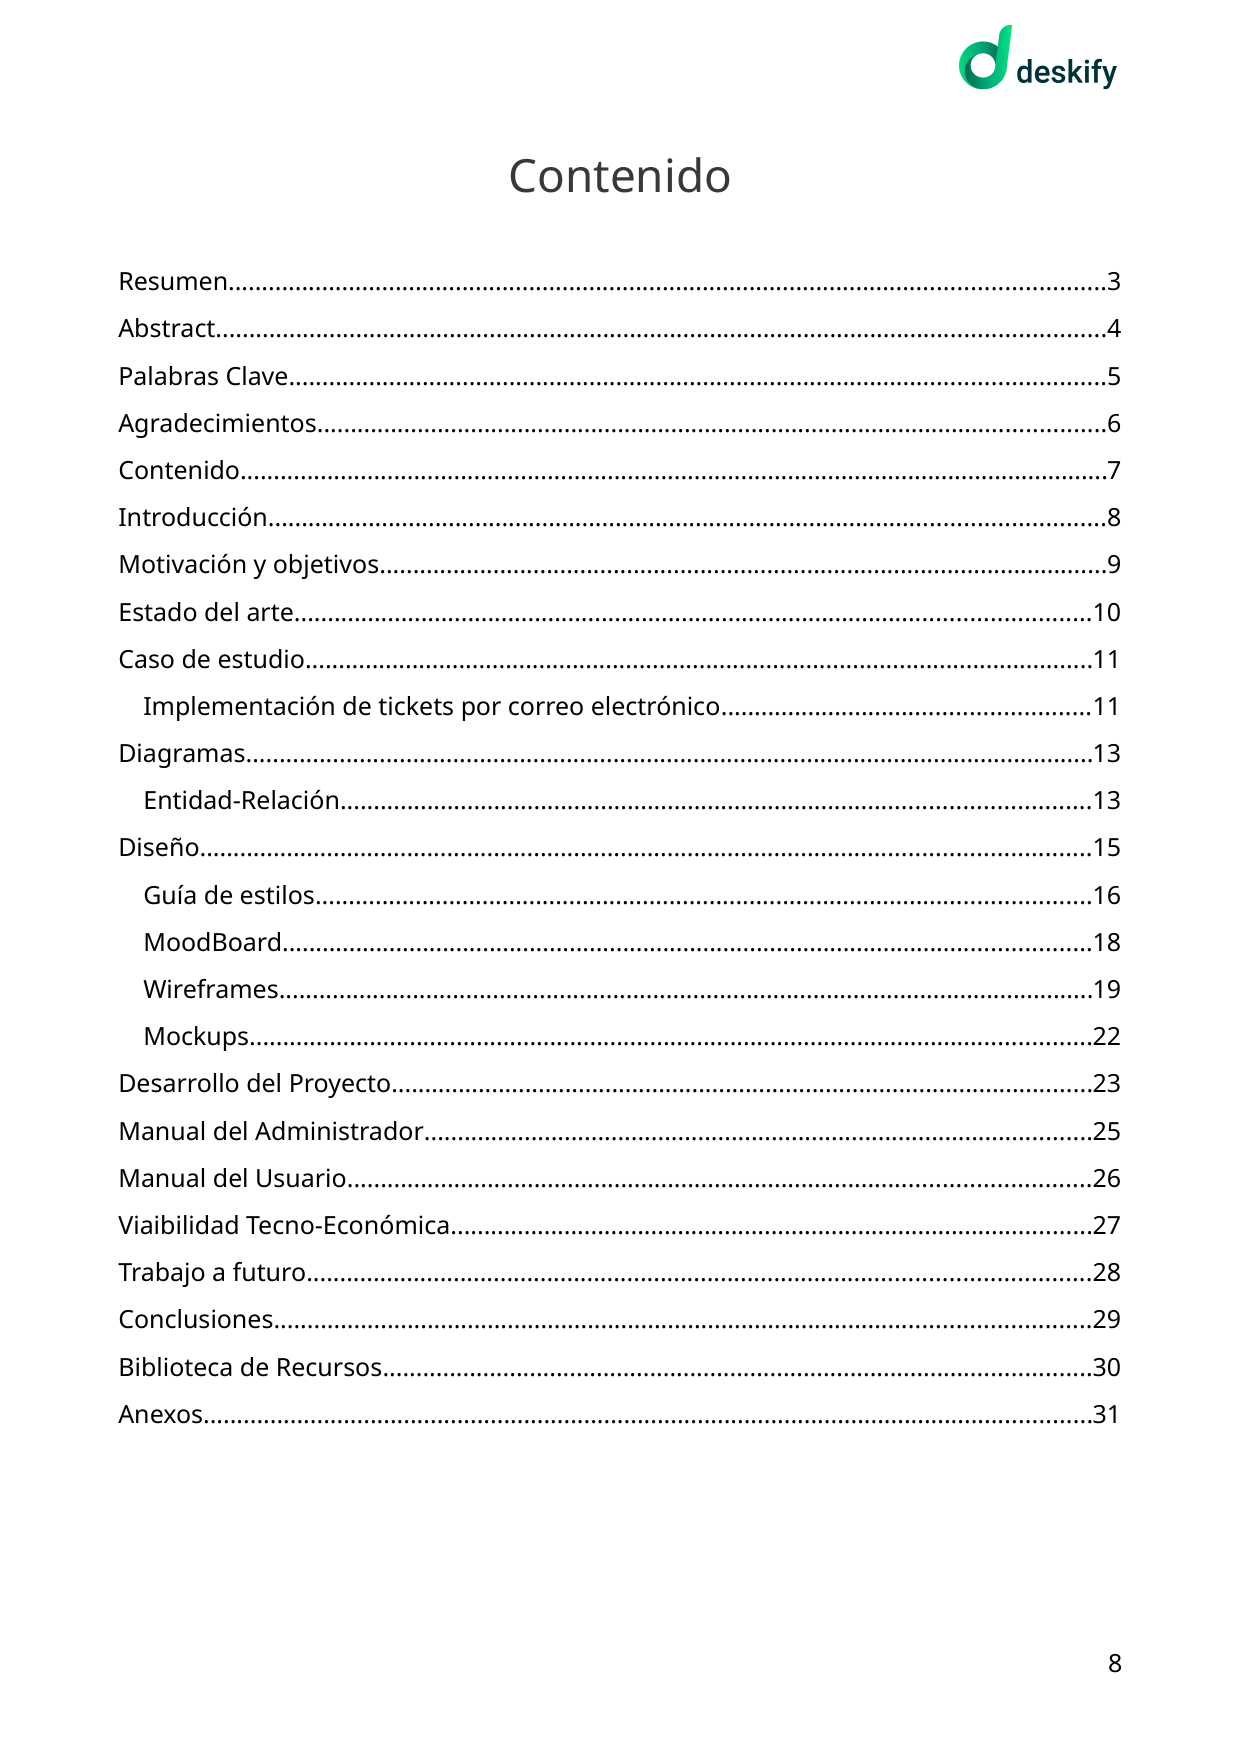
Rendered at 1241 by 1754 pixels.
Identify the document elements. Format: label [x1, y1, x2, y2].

picture [953, 22, 1127, 92]
